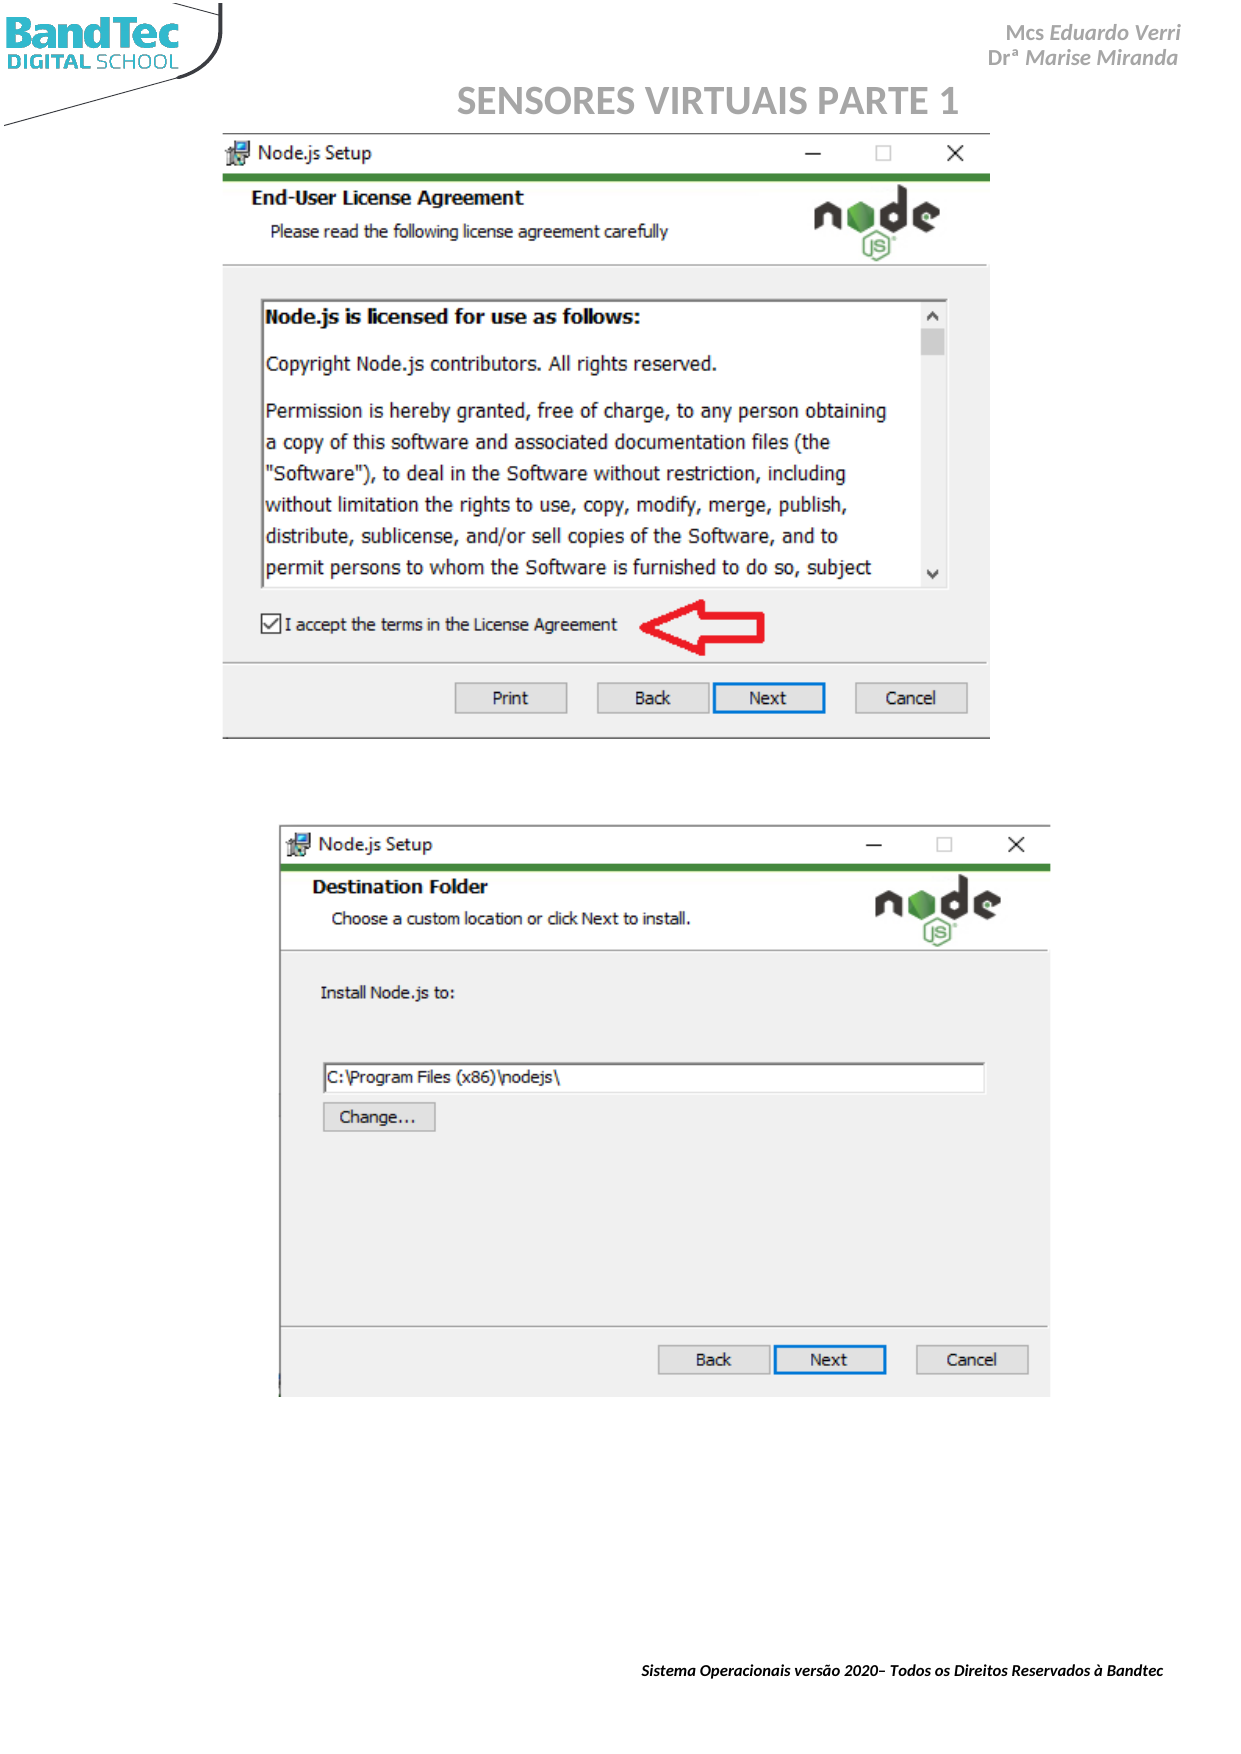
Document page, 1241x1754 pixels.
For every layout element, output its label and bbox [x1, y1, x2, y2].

picture [6, 17, 179, 74]
picture [222, 133, 990, 739]
picture [278, 824, 1051, 1397]
